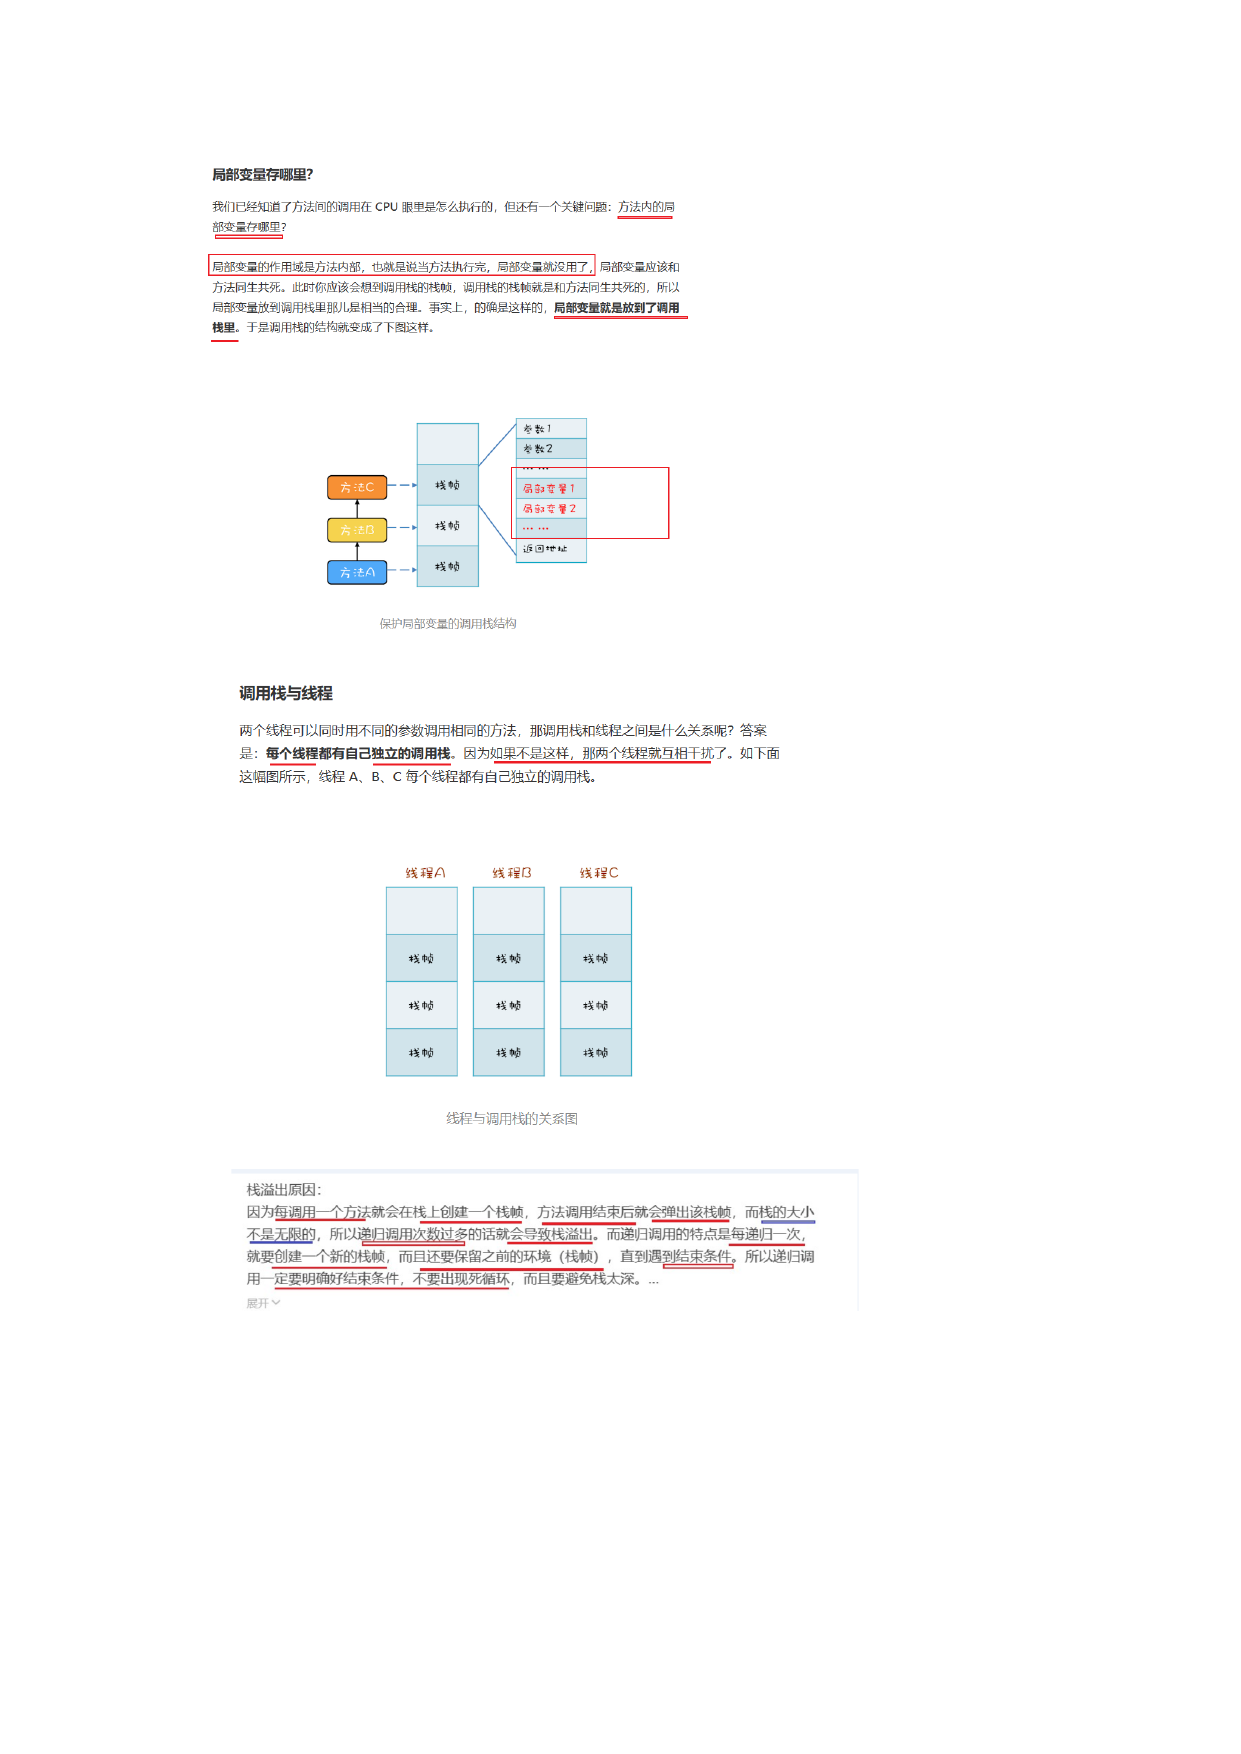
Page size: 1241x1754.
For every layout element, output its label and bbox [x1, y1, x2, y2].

picture [231, 682, 783, 1143]
picture [231, 1169, 859, 1311]
picture [187, 162, 727, 652]
